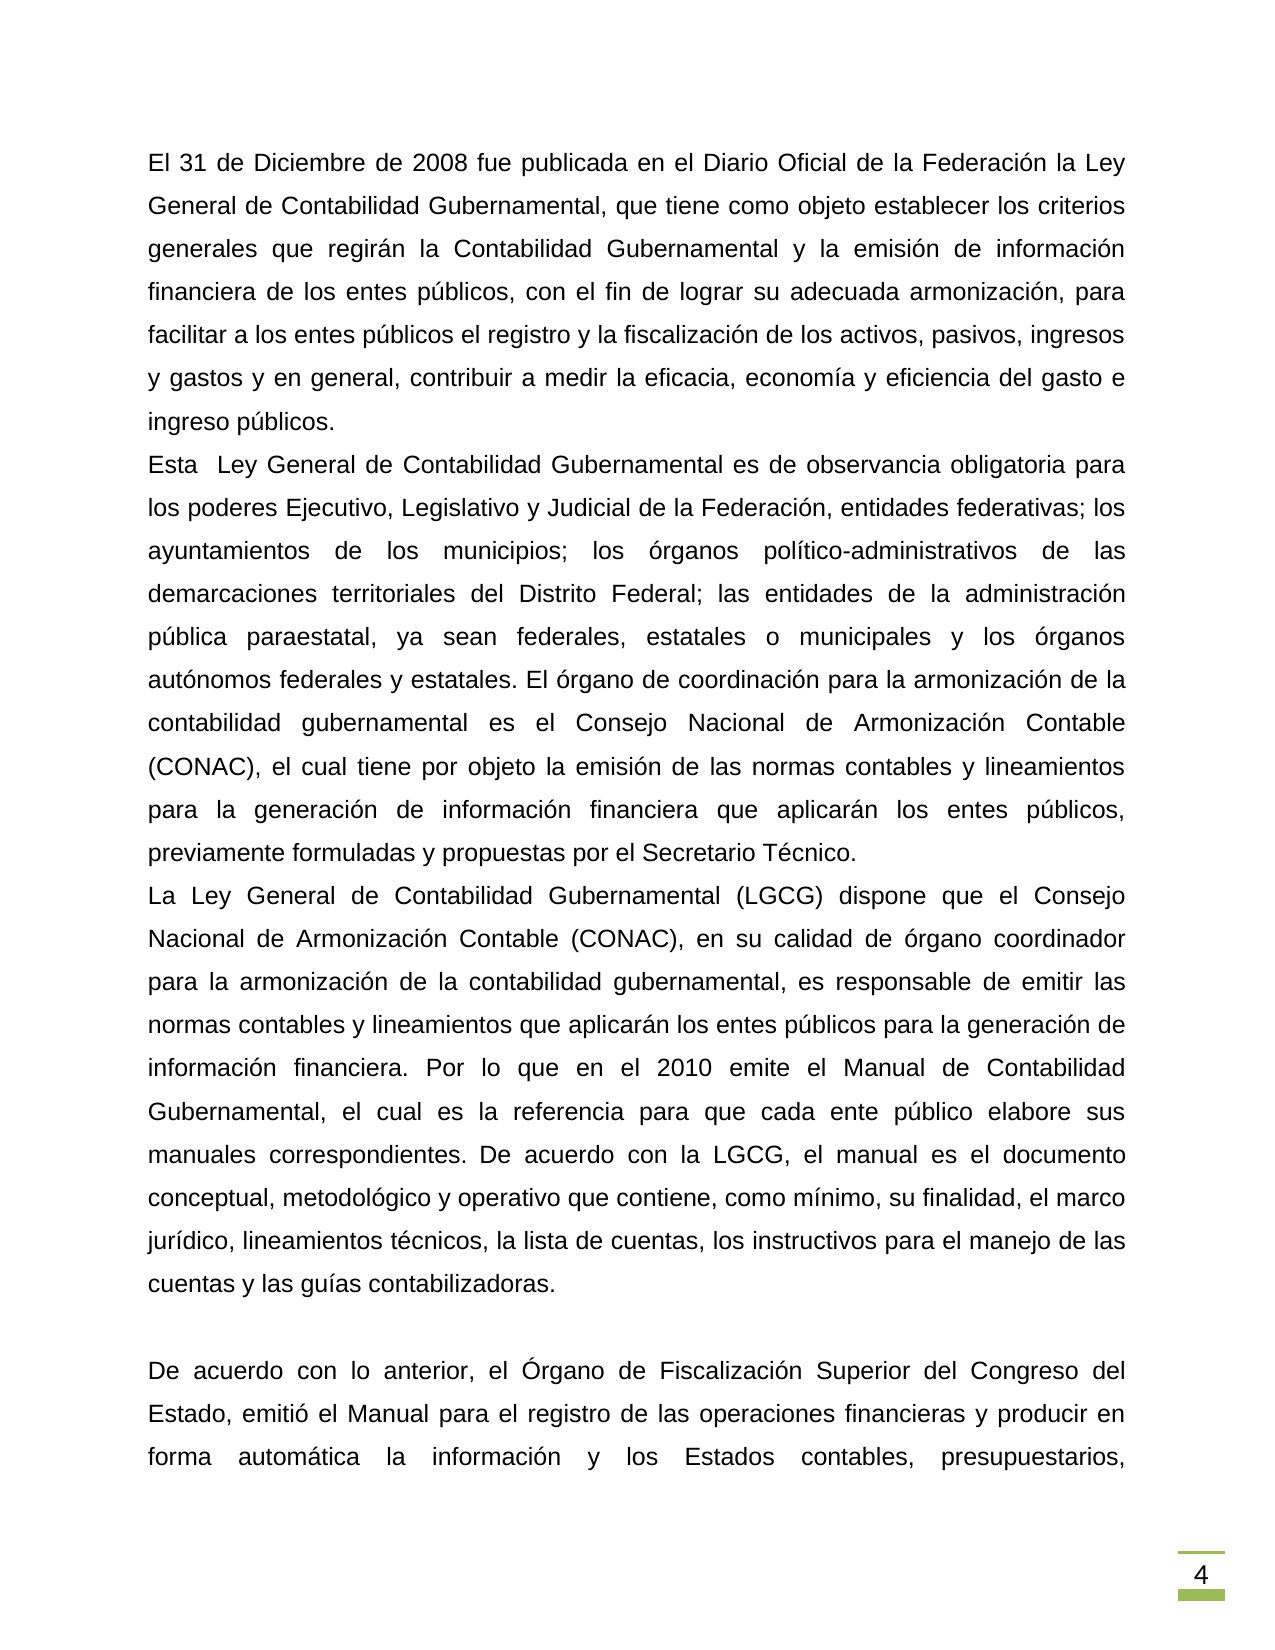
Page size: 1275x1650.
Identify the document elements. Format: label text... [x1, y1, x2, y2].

text Esta Ley General de Contabilidad Gubernamental es de observancia obligatoria para los poderes Ejecutivo, Legislativo y Judicial de la Federación, entidades federativas; los ayuntamientos de los municipios; los órganos político-administrativos de las demarcaciones territoriales del Distrito Federal; las entidades de la administración pública paraestatal, ya sean federales, estatales o municipales y los órganos autónomos federales y estatales. El órgano de coordinación para la armonización de la contabilidad gubernamental es el Consejo Nacional de Armonización Contable (CONAC), el cual tiene por objeto la emisión de las normas contables y lineamientos para la generación de información financiera que aplicarán los entes públicos, previamente formuladas y propuestas por el Secretario Técnico. [148, 449, 1127, 866]
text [148, 1356, 1127, 1471]
text El 31 de Diciembre de 2008 fue publicada en el Diario Oficial de la Federación la Ley General de Contabilidad Gubernamental, que tiene como objeto establecer los criterios generales que regirán la Contabilidad Gubernamental y la emisión de información financiera de los entes públicos, con el fin de lograr su adecuada armonización, para facilitar a los entes públicos el registro y la fiscalización de los activos, pasivos, ingresos y gastos y en general, contribuir a medir la eficacia, economía y eficiencia del gasto e ingreso públicos. [148, 148, 1127, 435]
text La Ley General de Contabilidad Gubernamental (LGCG) dispone que el Consejo Nacional de Armonización Contable (CONAC), en su calidad de órgano coordinador para la armonización de la contabilidad gubernamental, es responsable de emitir las normas contables y lineamientos que aplicarán los entes públicos para la generación de información financiera. Por lo que en el 2010 emite el Manual de Contabilidad Gubernamental, el cual es la referencia para que cada ente público elabore sus manuales correspondientes. De acuerdo con la LGCG, el manual es el documento conceptual, metodológico y operativo que contiene, como mínimo, su finalidad, el marco jurídico, lineamientos técnicos, la lista de cuentas, los instructivos para el manejo de las cuentas y las guías contabilizadoras. [148, 881, 1127, 1298]
